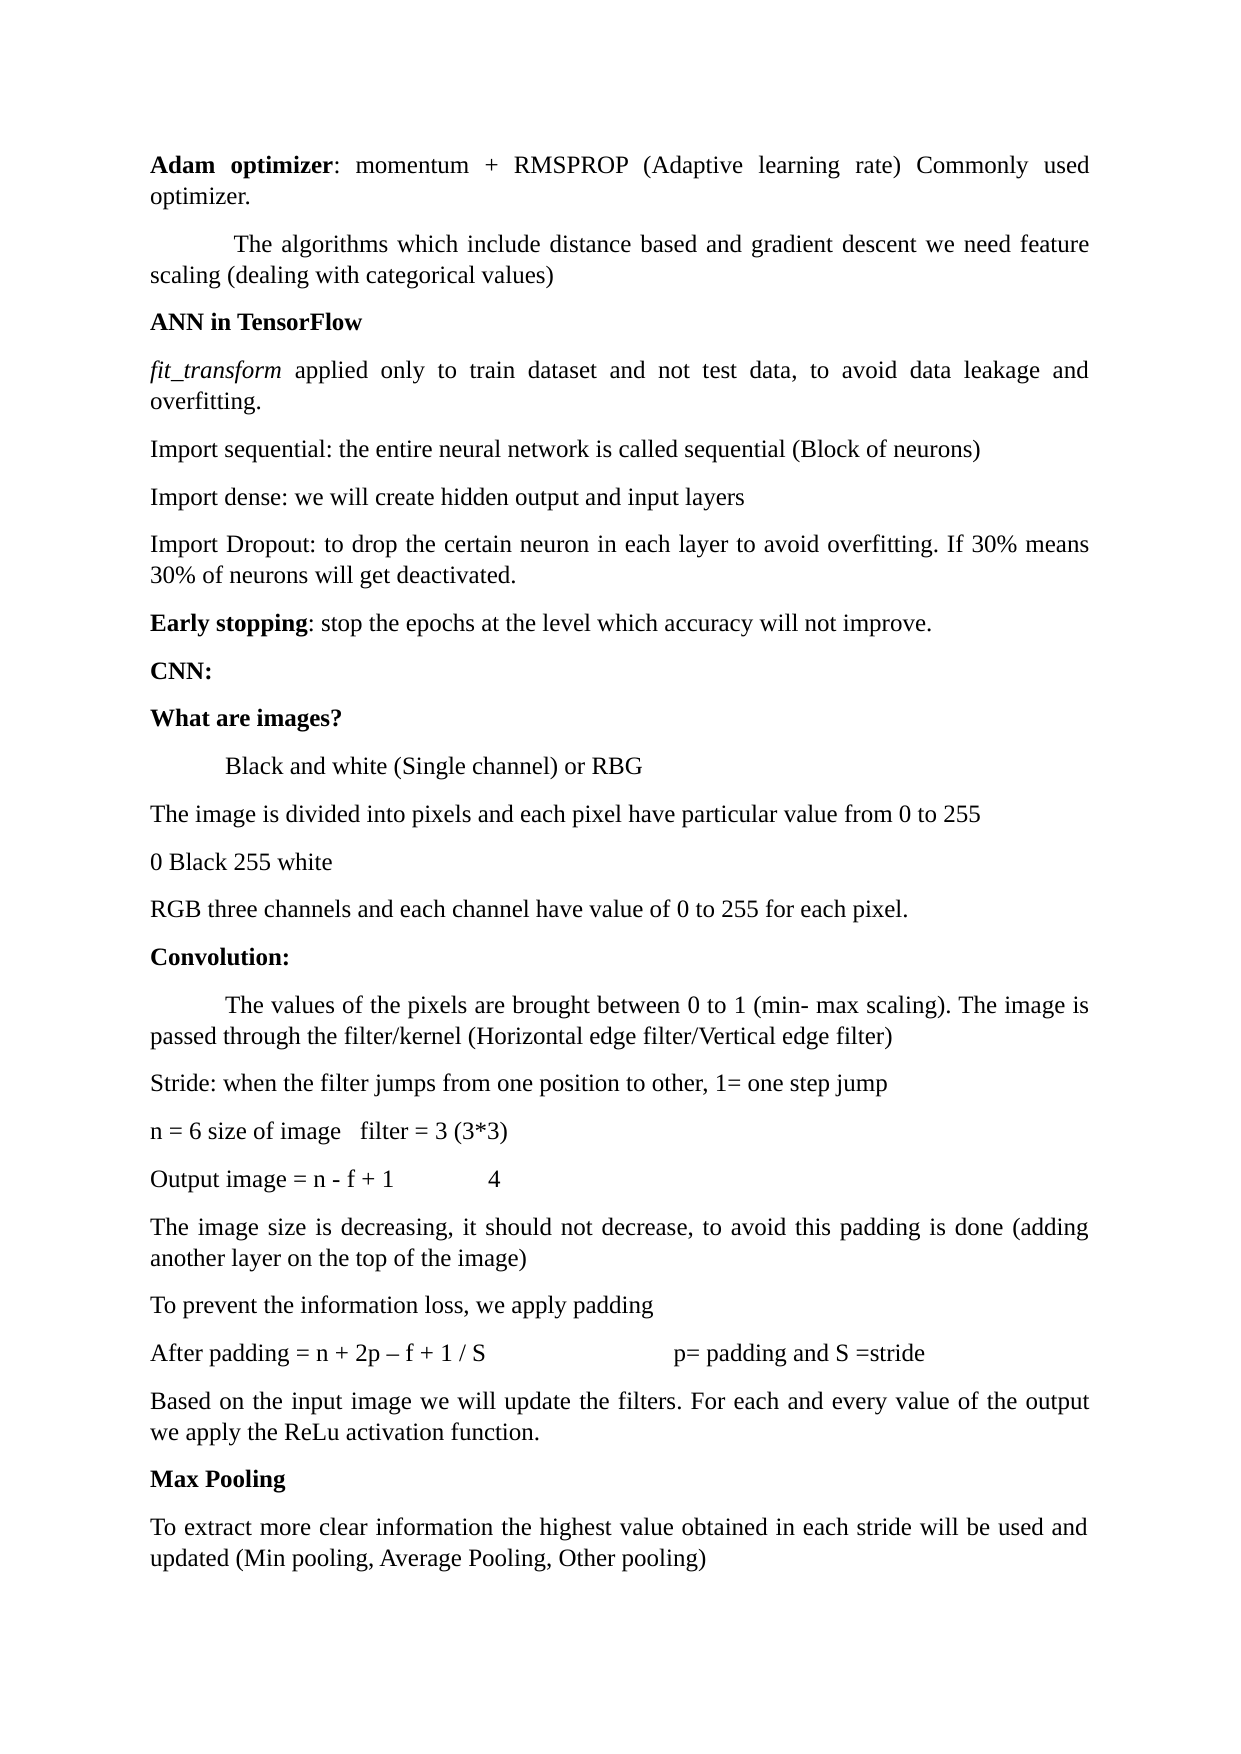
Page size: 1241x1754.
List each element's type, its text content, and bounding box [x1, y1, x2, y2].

text fit_transform applied only to train dataset and not test data, to avoid data leakage and overfitting. [150, 355, 1090, 415]
text CNN: [150, 656, 1090, 684]
text After padding = n + 2p – f + 1 / S p= padding and S =stride [150, 1338, 1090, 1367]
text Black and white (Single channel) or RBG [150, 751, 1090, 780]
text Output image = n - f + 1 4 [150, 1164, 1090, 1193]
text ANN in TensorFlow [150, 307, 1090, 336]
text 0 Black 255 white [150, 847, 1090, 875]
text Early stopping: stop the epochs at the level which accuracy will not improve. [150, 608, 1090, 637]
text Import sequential: the entire neural network is called sequential (Block of neurons) [150, 434, 1090, 463]
text What are images? [150, 703, 1090, 732]
text Adam optimizer: momentum + RMSPROP (Adaptive learning rate) Commonly used optimizer. [150, 150, 1090, 210]
text The image size is decreasing, it should not decrease, to avoid this padding is done (adding another layer on the top of the image) [150, 1212, 1090, 1271]
text Max Pooling [150, 1464, 1090, 1493]
text The image is divided into pixels and each pixel have particular value from 0 to 255 [150, 799, 1090, 828]
text The algorithms which include distance based and gradient descent we need feature scaling (dealing with categorical values) [150, 229, 1090, 288]
text Convolution: [150, 942, 1090, 971]
text To extract more clear information the highest value obtained in each stride will be used and updated (Min pooling, Average Pooling, Other pooling) [150, 1512, 1090, 1572]
text RGB three channels and each channel have value of 0 to 255 for each pixel. [150, 894, 1090, 923]
text Import dense: we will create hidden output and input layers [150, 482, 1090, 510]
text To prevent the information loss, we apply padding [150, 1290, 1090, 1319]
text The values of the pixels are brought between 0 to 1 (min- max scaling). The image is passed through the filter/kernel (Horizontal edge filter/Vertical edge filter) [150, 990, 1090, 1049]
text n = 6 size of image filter = 3 (3*3) [150, 1116, 1090, 1145]
text Stride: when the filter jumps from one position to other, 1= one step jump [150, 1068, 1090, 1097]
text Import Dropout: to drop the certain neuron in each layer to avoid overfitting. If 30% means 30% of neurons will get deactivated. [150, 529, 1090, 589]
text Based on the input image we will update the filters. For each and every value of the output we apply the ReLu activation function. [150, 1386, 1090, 1446]
